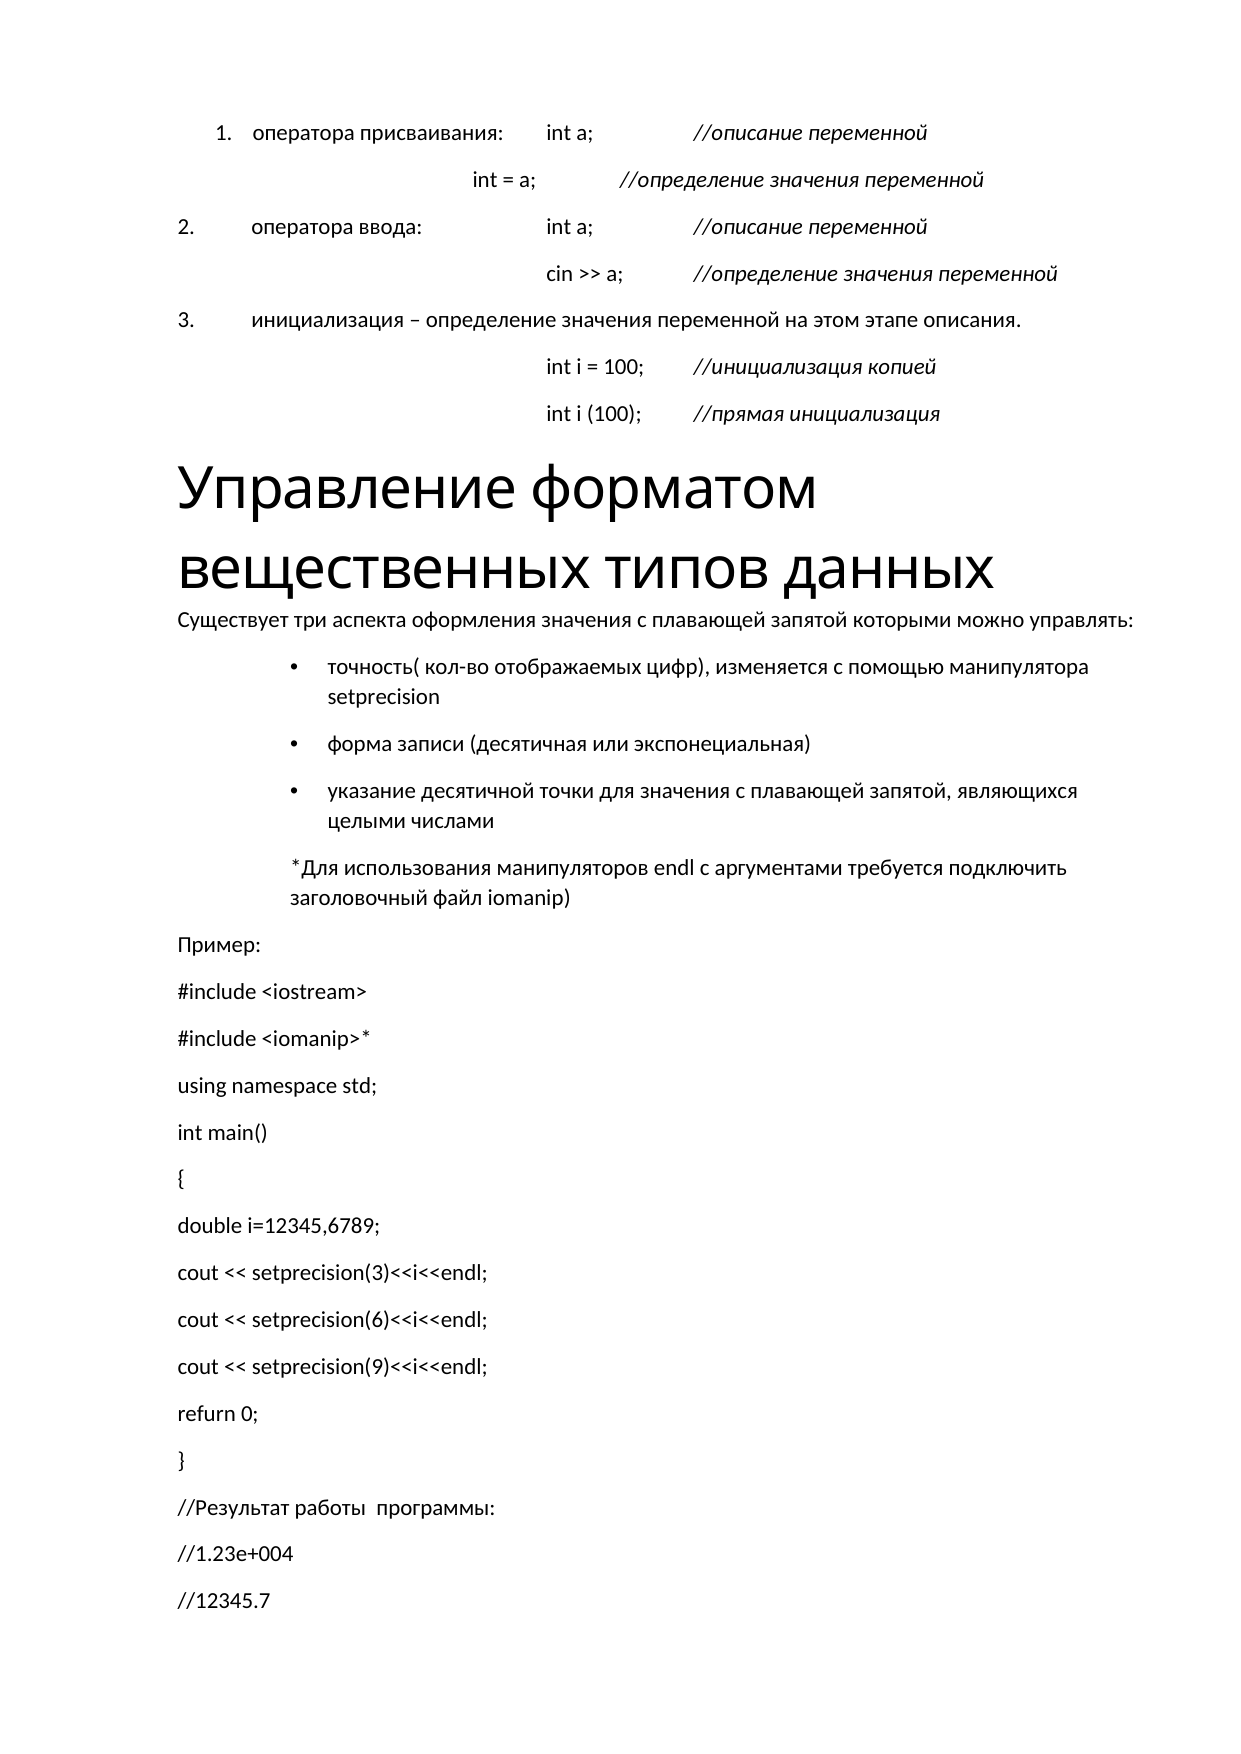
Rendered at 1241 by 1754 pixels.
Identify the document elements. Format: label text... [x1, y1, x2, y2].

text int main() [177, 1118, 1152, 1146]
list точность( кол-во отображаемых цифр), изменяется с помощью манипулятора setprecision [290, 652, 1152, 710]
text cin >> a; //определение значения переменной [177, 259, 1152, 287]
list форма записи (десятичная или экспонециальная) [290, 729, 1152, 757]
text int = a; //определение значения переменной [177, 165, 1152, 193]
text Существует три аспекта оформления значения с плавающей запятой которыми можно управлять: [177, 605, 1152, 633]
text using namespace std; [177, 1071, 1152, 1099]
text double i=12345,6789; [177, 1211, 1152, 1239]
text 3. инициализация – определение значения переменной на этом этапе описания. [177, 306, 1152, 334]
text cout << setprecision(6)<<i<<endl; [177, 1305, 1152, 1333]
text 2. оператора ввода: int a; //описание переменной [177, 212, 1152, 240]
text //12345.7 [177, 1586, 1152, 1614]
text int i = 100; //инициализация копией [177, 352, 1152, 381]
text refurn 0; [177, 1399, 1152, 1427]
text cout << setprecision(3)<<i<<endl; [177, 1258, 1152, 1286]
title Управление форматом вещественных типов данных [177, 446, 1152, 605]
text } [177, 1446, 1152, 1474]
text cout << setprecision(9)<<i<<endl; [177, 1352, 1152, 1380]
text Пример: [177, 930, 1152, 958]
text int i (100); //прямая инициализация [177, 399, 1152, 427]
text *Для использования манипуляторов endl с аргументами требуется подключить заголовочный файл iomanip) [290, 853, 1152, 911]
list оператора присваивания: int a; //описание переменной [215, 118, 1152, 146]
text #include <iostream> [177, 977, 1152, 1005]
text { [177, 1164, 1152, 1193]
text //1.23e+004 [177, 1539, 1152, 1568]
text //Результат работы программы: [177, 1493, 1152, 1521]
text #include <iomanip>* [177, 1024, 1152, 1052]
list указание десятичной точки для значения с плавающей запятой, являющихся целыми числами [290, 776, 1152, 834]
